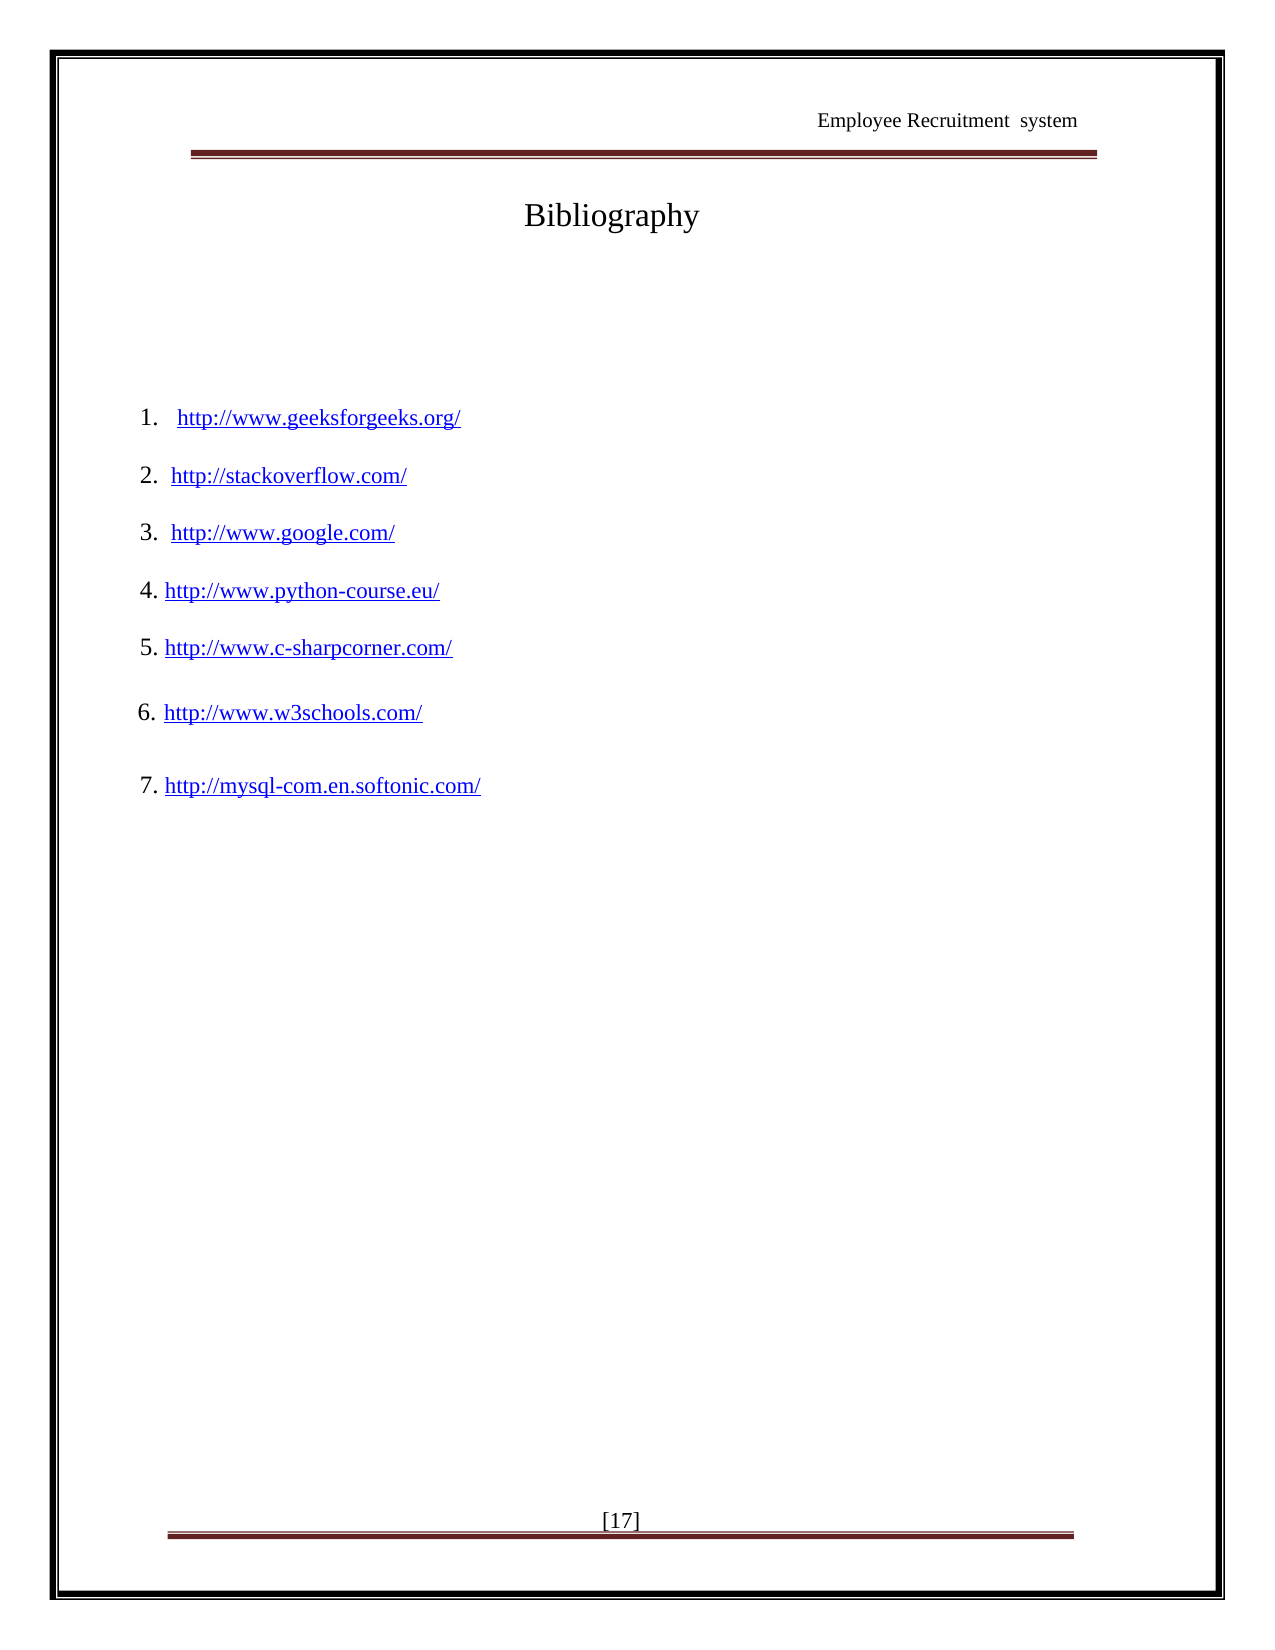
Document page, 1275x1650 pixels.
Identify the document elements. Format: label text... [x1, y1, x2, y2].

text 2. http://stackoverflow.com/ [102, 460, 1139, 488]
text 5. http://www.c-sharpcorner.com/ [102, 632, 1139, 661]
text Bibliography [102, 195, 1139, 233]
text 6. http://www.w3schools.com/ [102, 697, 1139, 726]
text 3. http://www.google.com/ [102, 517, 1139, 546]
list http://www.geeksforgeeks.org/ [139, 402, 1139, 431]
text 7. http://mysql-com.en.softonic.com/ [102, 770, 1139, 798]
text 4. http://www.python-course.eu/ [102, 575, 1139, 603]
